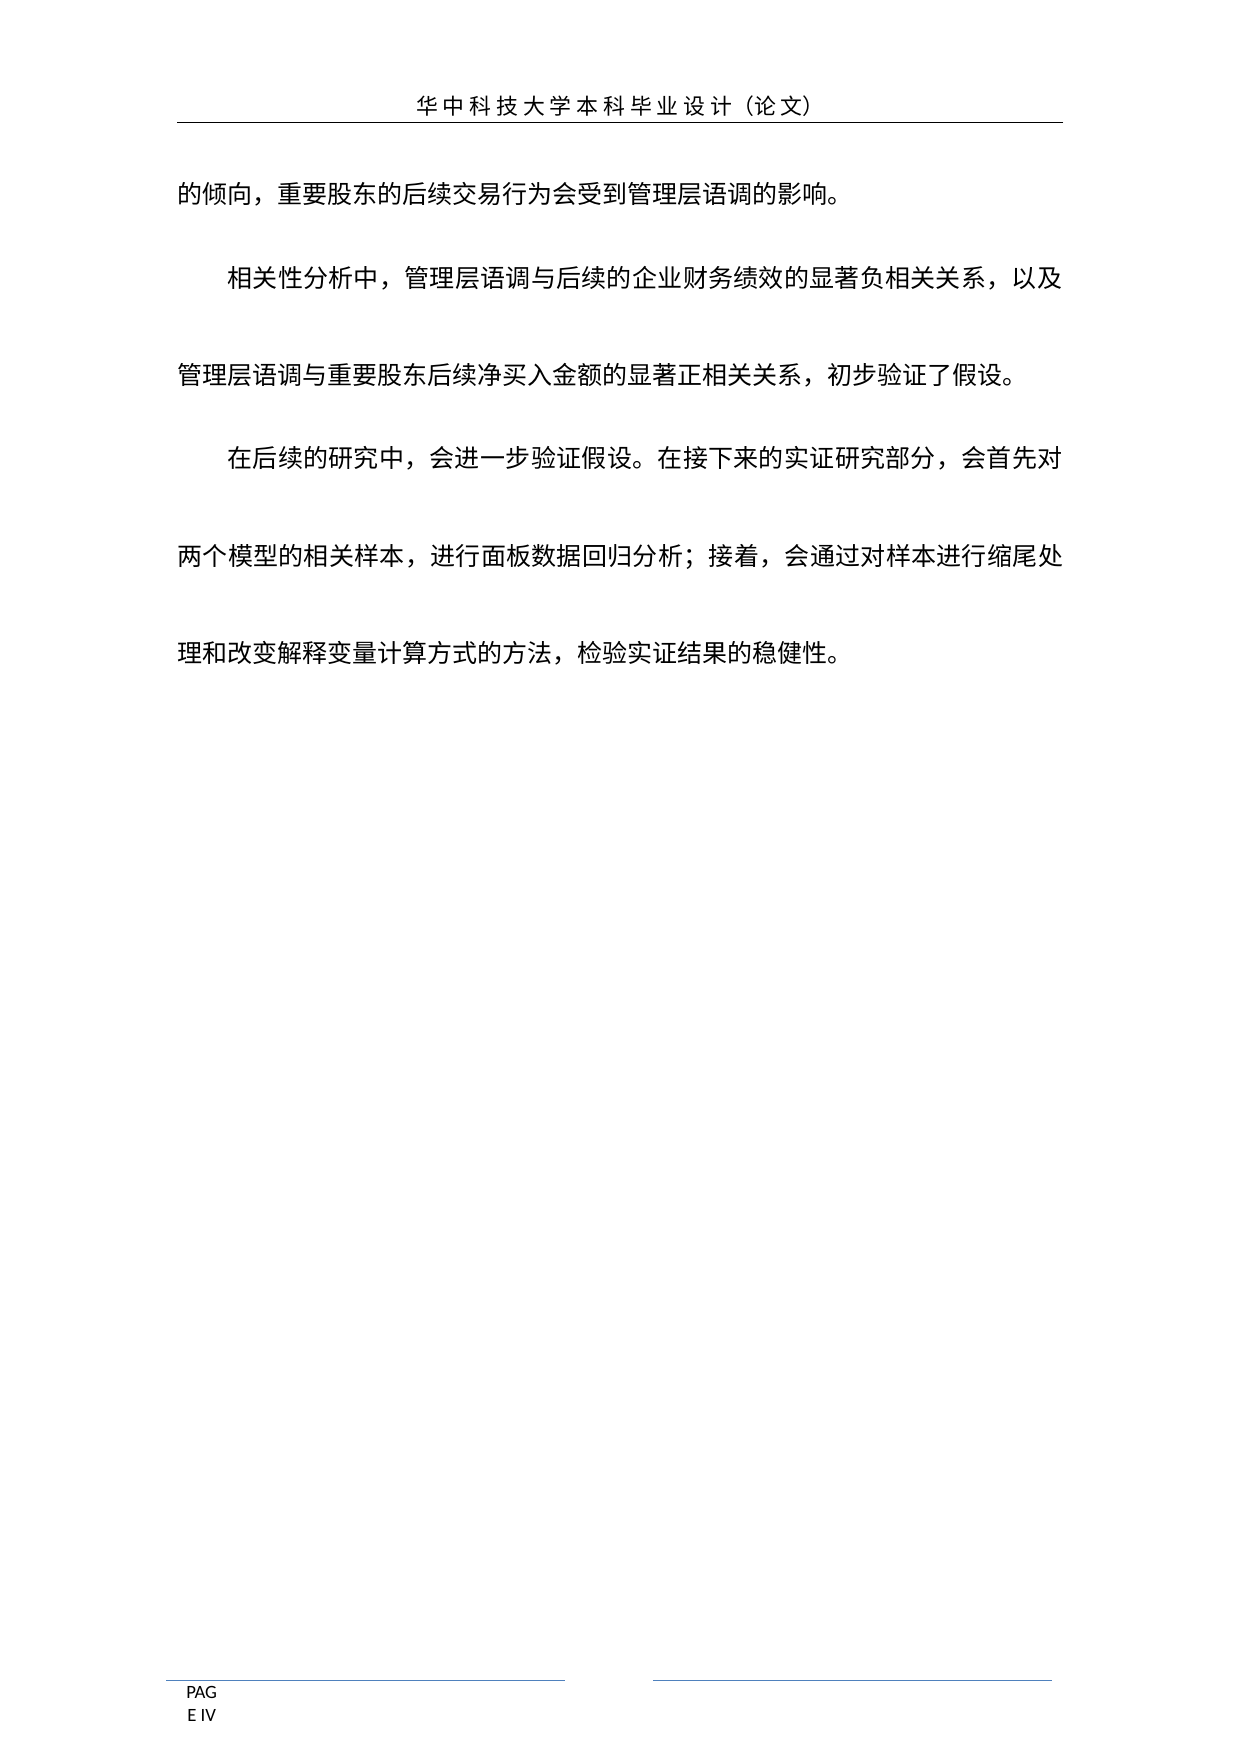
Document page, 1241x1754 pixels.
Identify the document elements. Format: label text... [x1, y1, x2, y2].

text 在后续的研究中，会进一步验证假设。在接下来的实证研究部分，会首先对两个模型的相关样本，进行面板数据回归分析；接着，会通过对样本进行缩尾处理和改变解释变量计算方式的方法，检验实证结果的稳健性。 [177, 424, 1063, 684]
text 相关性分析中，管理层语调与后续的企业财务绩效的显著负相关关系，以及管理层语调与重要股东后续净买入金额的显著正相关关系，初步验证了假设。 [177, 244, 1063, 406]
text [177, 161, 1063, 226]
